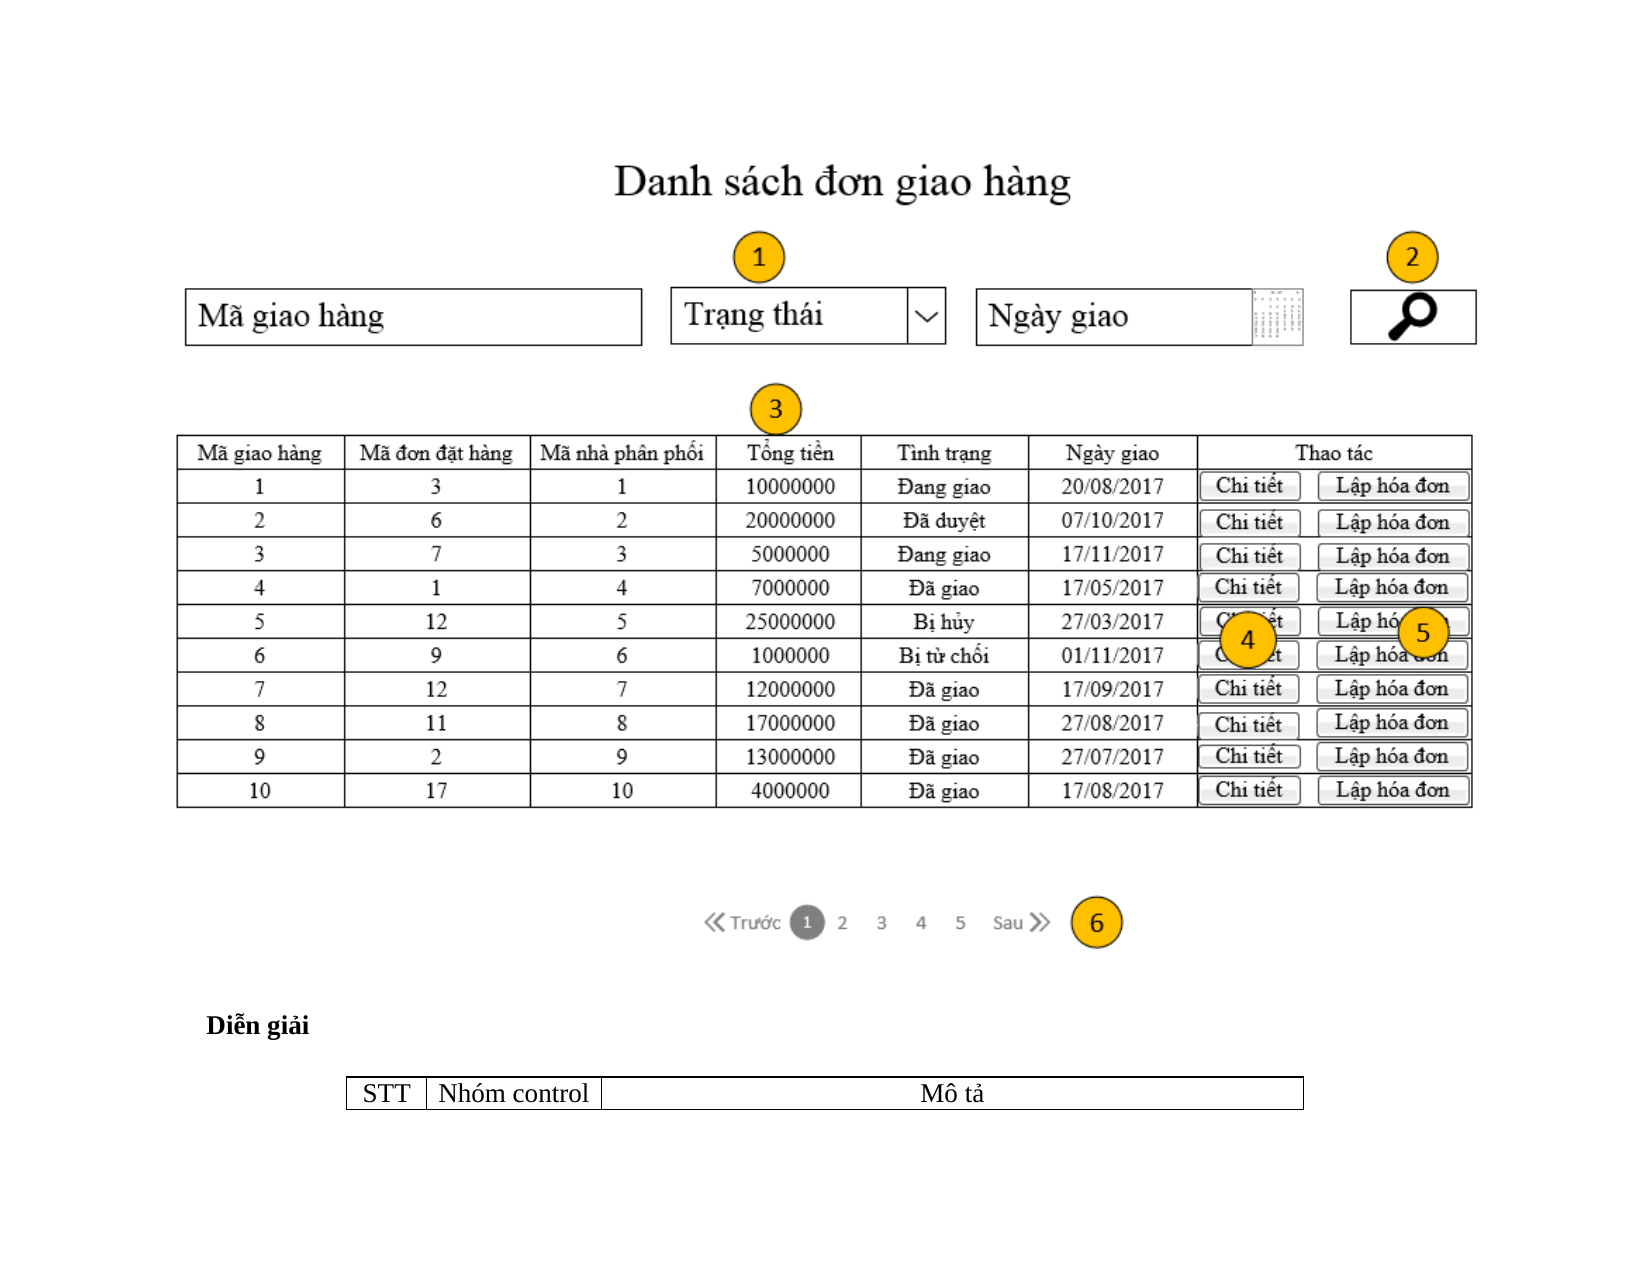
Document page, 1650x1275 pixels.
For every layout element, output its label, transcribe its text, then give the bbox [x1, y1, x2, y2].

table_header Nhóm control [427, 1078, 601, 1109]
table_header STT [347, 1078, 426, 1109]
table_header Mô tả [602, 1078, 1303, 1109]
list Diễn giải [206, 1009, 1500, 1040]
